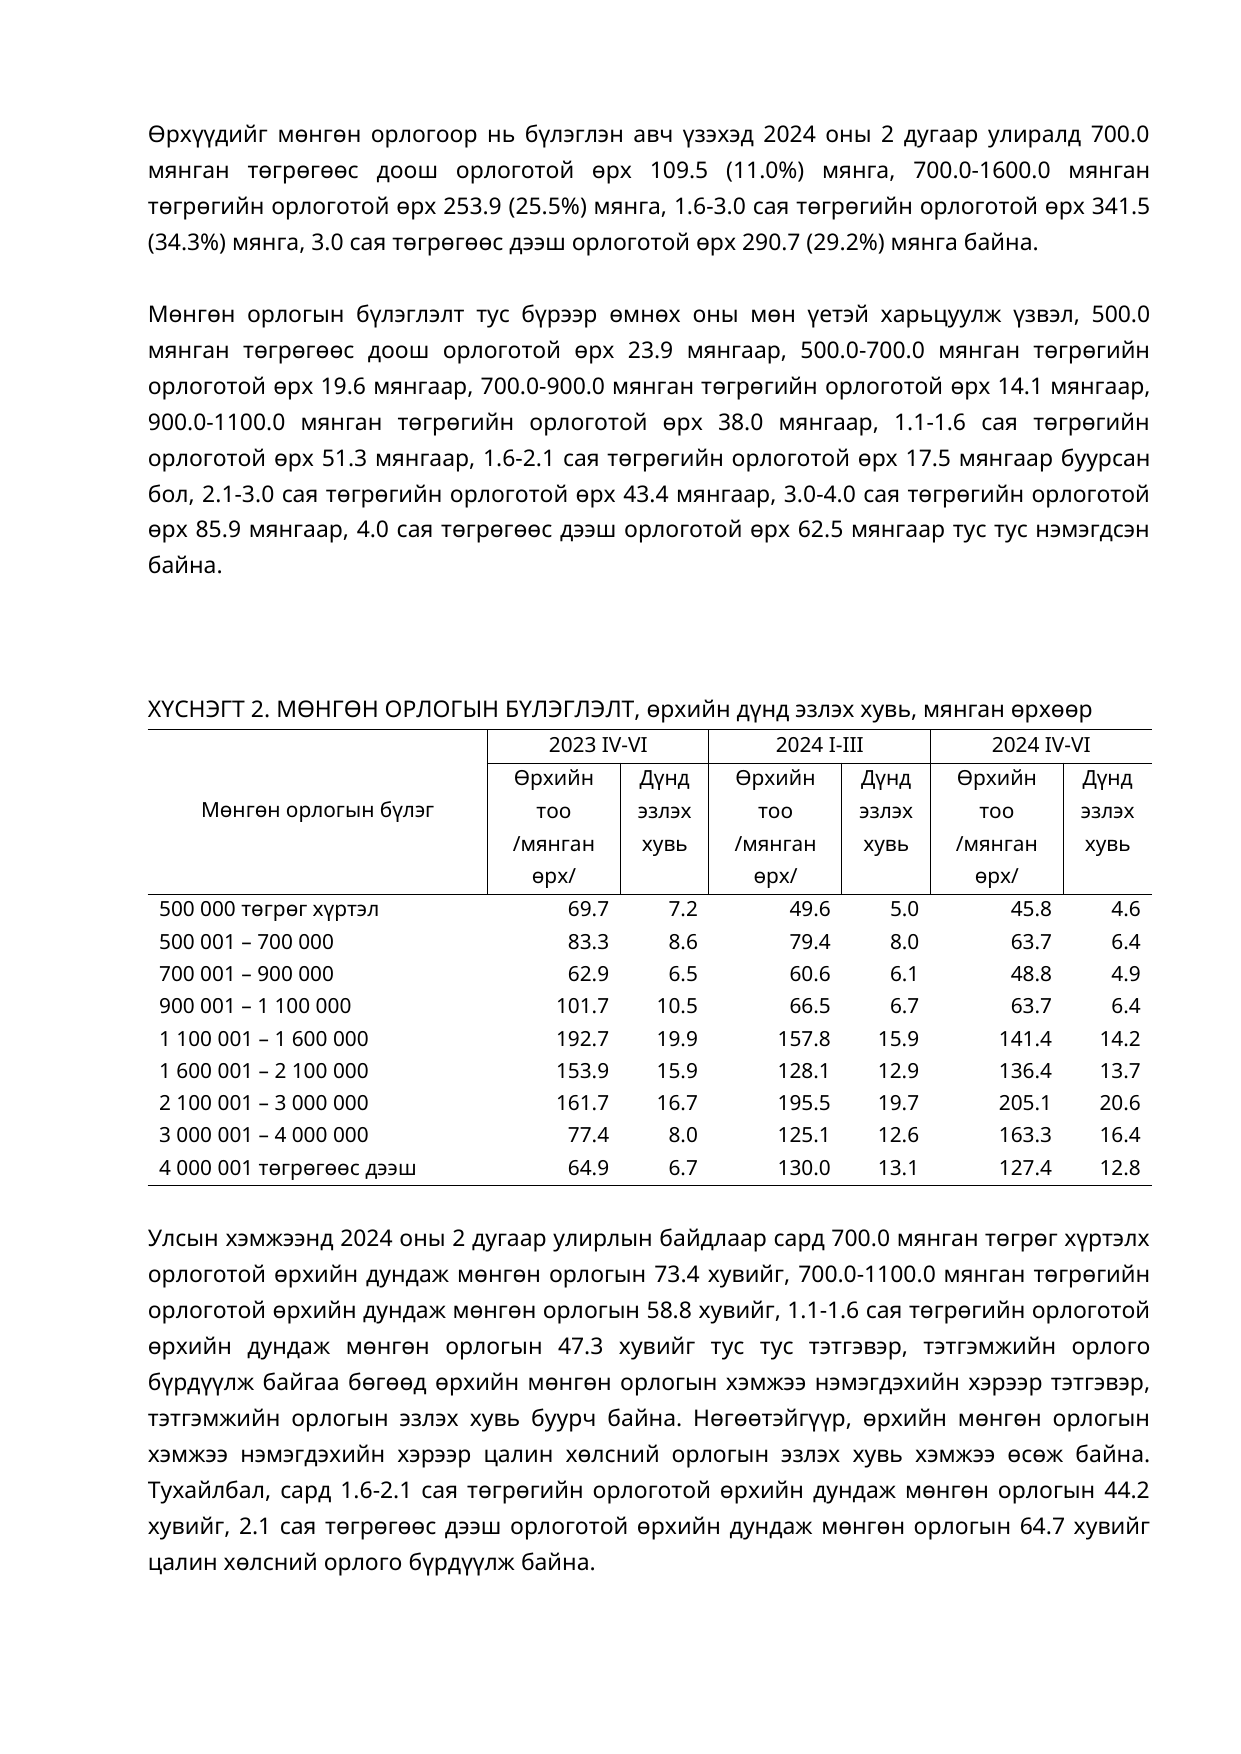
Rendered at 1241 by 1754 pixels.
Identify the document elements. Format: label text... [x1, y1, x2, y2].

table_cell 7.2 [620, 895, 709, 927]
table_cell 12.6 [842, 1121, 930, 1153]
table_cell 101.7 [487, 991, 620, 1024]
table_cell 83.3 [487, 927, 620, 959]
table_cell 48.8 [930, 959, 1063, 991]
table_cell 10.5 [620, 991, 709, 1024]
table_cell 205.1 [930, 1088, 1063, 1121]
table_cell 6.1 [842, 959, 930, 991]
table_cell 6.5 [620, 959, 709, 991]
text Өрхүүдийг мөнгөн орлогоор нь бүлэглэн авч үзэхэд 2024 оны 2 дугаар улиралд 700.0 мянган төгрөгөөс доош орлоготой өрх 109.5 (11.0%) мянга, 700.0-1600.0 мянган төгрөгийн орлоготой өрх 253.9 (25.5%) мянга, 1.6-3.0 сая төгрөгийн орлоготой өрх 341.5 (34.3%) мянга, 3.0 сая төгрөгөөс дээш орлоготой өрх 290.7 (29.2%) мянга байна. [148, 118, 1152, 257]
table_cell 8.0 [842, 927, 930, 959]
table_cell 127.4 [930, 1153, 1063, 1185]
table_cell 19.9 [620, 1024, 709, 1056]
table_cell 500 000 төгрөг хүртэл [148, 895, 487, 927]
table_cell 45.8 [930, 895, 1063, 927]
table_cell 2 100 001 – 3 000 000 [148, 1088, 487, 1121]
text ХҮСНЭГТ 2. МӨНГӨН ОРЛОГЫН БҮЛЭГЛЭЛТ, өрхийн дүнд эзлэх хувь, мянган өрхөөр [148, 693, 1152, 724]
table_cell 63.7 [930, 991, 1063, 1024]
table_cell 136.4 [930, 1056, 1063, 1088]
table_cell 900 001 – 1 100 000 [148, 991, 487, 1024]
table_cell 125.1 [709, 1121, 842, 1153]
table_cell 12.9 [842, 1056, 930, 1088]
table_cell 6.7 [842, 991, 930, 1024]
table_cell 15.9 [842, 1024, 930, 1056]
table_cell 19.7 [842, 1088, 930, 1121]
table_cell 79.4 [709, 927, 842, 959]
table_cell 6.4 [1063, 927, 1152, 959]
table_cell 700 001 – 900 000 [148, 959, 487, 991]
text Мөнгөн орлогын бүлэглэлт тус бүрээр өмнөх оны мөн үетэй харьцуулж үзвэл, 500.0 мянган төгрөгөөс доош орлоготой өрх 23.9 мянгаар, 500.0-700.0 мянган төгрөгийн орлоготой өрх 19.6 мянгаар, 700.0-900.0 мянган төгрөгийн орлоготой өрх 14.1 мянгаар, 900.0-1100.0 мянган төгрөгийн орлоготой өрх 38.0 мянгаар, 1.1-1.6 сая төгрөгийн орлоготой өрх 51.3 мянгаар, 1.6-2.1 сая төгрөгийн орлоготой өрх 17.5 мянгаар буурсан бол, 2.1-3.0 сая төгрөгийн орлоготой өрх 43.4 мянгаар, 3.0-4.0 сая төгрөгийн орлоготой өрх 85.9 мянгаар, 4.0 сая төгрөгөөс дээш орлоготой өрх 62.5 мянгаар тус тус нэмэгдсэн байна. [148, 298, 1152, 581]
text Улсын хэмжээнд 2024 оны 2 дугаар улирлын байдлаар сард 700.0 мянган төгрөг хүртэлх орлоготой өрхийн дундаж мөнгөн орлогын 73.4 хувийг, 700.0-1100.0 мянган төгрөгийн орлоготой өрхийн дундаж мөнгөн орлогын 58.8 хувийг, 1.1-1.6 сая төгрөгийн орлоготой өрхийн дундаж мөнгөн орлогын 47.3 хувийг тус тус тэтгэвэр, тэтгэмжийн орлого бүрдүүлж байгаа бөгөөд өрхийн мөнгөн орлогын хэмжээ нэмэгдэхийн хэрээр тэтгэвэр, тэтгэмжийн орлогын эзлэх хувь буурч байна. Нөгөөтэйгүүр, өрхийн мөнгөн орлогын хэмжээ нэмэгдэхийн хэрээр цалин хөлсний орлогын эзлэх хувь хэмжээ өсөж байна. Тухайлбал, сард 1.6-2.1 сая төгрөгийн орлоготой өрхийн дундаж мөнгөн орлогын 44.2 хувийг, 2.1 сая төгрөгөөс дээш орлоготой өрхийн дундаж мөнгөн орлогын 64.7 хувийг цалин хөлсний орлого бүрдүүлж байна. [148, 1222, 1152, 1577]
table_cell 60.6 [709, 959, 842, 991]
table_cell 153.9 [487, 1056, 620, 1088]
table_cell 500 001 – 700 000 [148, 927, 487, 959]
table_cell Дүнд эзлэх хувь [842, 764, 930, 893]
table_cell 130.0 [709, 1153, 842, 1185]
table_cell 66.5 [709, 991, 842, 1024]
table_cell 4.9 [1063, 959, 1152, 991]
table_cell 63.7 [930, 927, 1063, 959]
table_header 2024 IV-VI [931, 730, 1152, 762]
table_cell 195.5 [709, 1088, 842, 1121]
table_cell 8.0 [620, 1121, 709, 1153]
table_cell 4.6 [1063, 895, 1152, 927]
table_cell 141.4 [930, 1024, 1063, 1056]
table_cell Өрхийн тоо /мянган өрх/ [709, 764, 841, 893]
table_cell 1 600 001 – 2 100 000 [148, 1056, 487, 1088]
table_cell 161.7 [487, 1088, 620, 1121]
table_cell 128.1 [709, 1056, 842, 1088]
table_cell 3 000 001 – 4 000 000 [148, 1121, 487, 1153]
table_header Мөнгөн орлогын бүлэг [148, 730, 487, 893]
table_cell 5.0 [842, 895, 930, 927]
table_cell Дүнд эзлэх хувь [1064, 764, 1152, 893]
table_cell 6.4 [1063, 991, 1152, 1024]
table_cell 77.4 [487, 1121, 620, 1153]
table_cell 4 000 001 төгрөгөөс дээш [148, 1153, 487, 1185]
table_cell 8.6 [620, 927, 709, 959]
table_cell 14.2 [1063, 1024, 1152, 1056]
table_header 2024 I-III [709, 730, 930, 762]
table_cell 157.8 [709, 1024, 842, 1056]
table_header 2023 IV-VI [488, 730, 708, 762]
table_cell 20.6 [1063, 1088, 1152, 1121]
table_cell 69.7 [487, 895, 620, 927]
table_cell 163.3 [930, 1121, 1063, 1153]
table_cell Өрхийн тоо /мянган өрх/ [488, 764, 620, 893]
table_cell 6.7 [620, 1153, 709, 1185]
table_cell 16.7 [620, 1088, 709, 1121]
table_cell Дүнд эзлэх хувь [621, 764, 708, 893]
table_cell 13.1 [842, 1153, 930, 1185]
table_cell 64.9 [487, 1153, 620, 1185]
table_cell 15.9 [620, 1056, 709, 1088]
table_cell 1 100 001 – 1 600 000 [148, 1024, 487, 1056]
table_cell 49.6 [709, 895, 842, 927]
table_cell 16.4 [1063, 1121, 1152, 1153]
table_cell 62.9 [487, 959, 620, 991]
table_cell 192.7 [487, 1024, 620, 1056]
table_cell 13.7 [1063, 1056, 1152, 1088]
table_cell 12.8 [1063, 1153, 1152, 1185]
table_cell Өрхийн тоо /мянган өрх/ [931, 764, 1063, 893]
